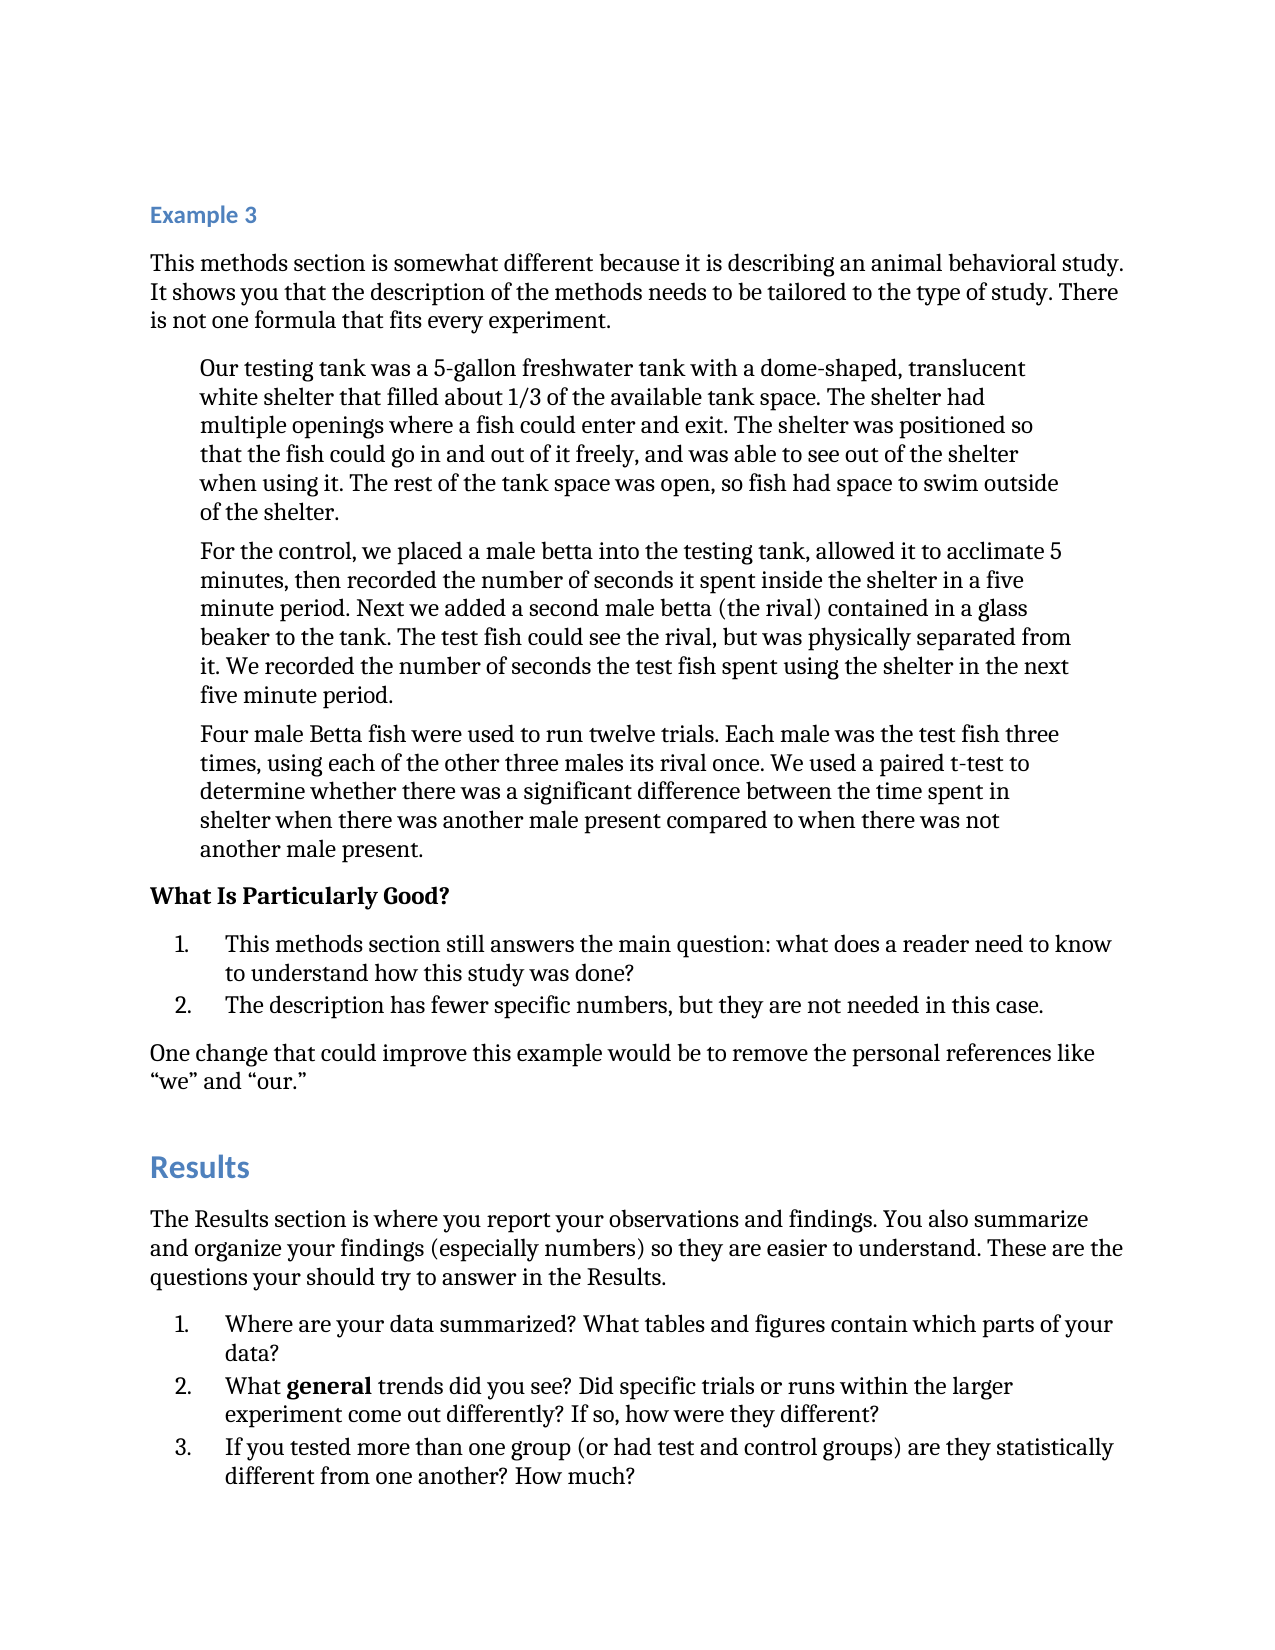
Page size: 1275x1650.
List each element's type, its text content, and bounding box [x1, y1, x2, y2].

text What Is Particularly Good? [150, 882, 1125, 911]
text For the control, we placed a male betta into the testing tank, allowed it to acclimate 5 minutes, then recorded the number of seconds it spent inside the shelter in a five minute period. Next we added a second male betta (the rival) contained in a glass beaker to the tank. The test fish could see the rival, but was physically separated from it. We recorded the number of seconds the test fish spent using the shelter in the next five minute period. [200, 537, 1075, 709]
text One change that could improve this example would be to remove the personal references like “we” and “our.” [150, 1038, 1125, 1096]
list The description has fewer specific numbers, but they are not needed in this case. [175, 991, 1125, 1020]
list If you tested more than one group (or had test and control groups) are they statistically different from one another? How much? [175, 1433, 1125, 1490]
text This methods section is somewhat different because it is describing an animal behavioral study. It shows you that the description of the methods needs to be tailored to the type of study. There is not one formula that fits every experiment. [150, 249, 1125, 335]
list What general trends did you see? Did specific trials or runs within the larger experiment come out differently? If so, how were they different? [175, 1372, 1125, 1429]
text Our testing tank was a 5-gallon freshwater tank with a dome-shaped, translucent white shelter that filled about 1/3 of the available tank space. The shelter had multiple openings where a fish could enter and exit. The shelter was positioned so that the fish could go in and out of it freely, and was able to see out of the shelter when using it. The rest of the tank space was open, so fish had space to swim outside of the shelter. [200, 354, 1075, 526]
subtitle Example 3 [150, 199, 1125, 230]
text Four male Betta fish were used to run twelve trials. Each male was the test fish three times, using each of the other three males its rival once. We used a paired t-test to determine whether there was a significant difference between the time spent in shelter when there was another male present compared to when there was not another male present. [200, 720, 1075, 863]
list Where are your data summarized? What tables and figures contain which parts of your data? [175, 1310, 1125, 1368]
text The Results section is where you report your observations and findings. You also summarize and organize your findings (especially numbers) so they are easier to understand. These are the questions your should try to answer in the Results. [150, 1205, 1125, 1292]
list This methods section still answers the main question: what does a reader need to know to understand how this study was done? [175, 930, 1125, 987]
subtitle Results [150, 1146, 1125, 1187]
